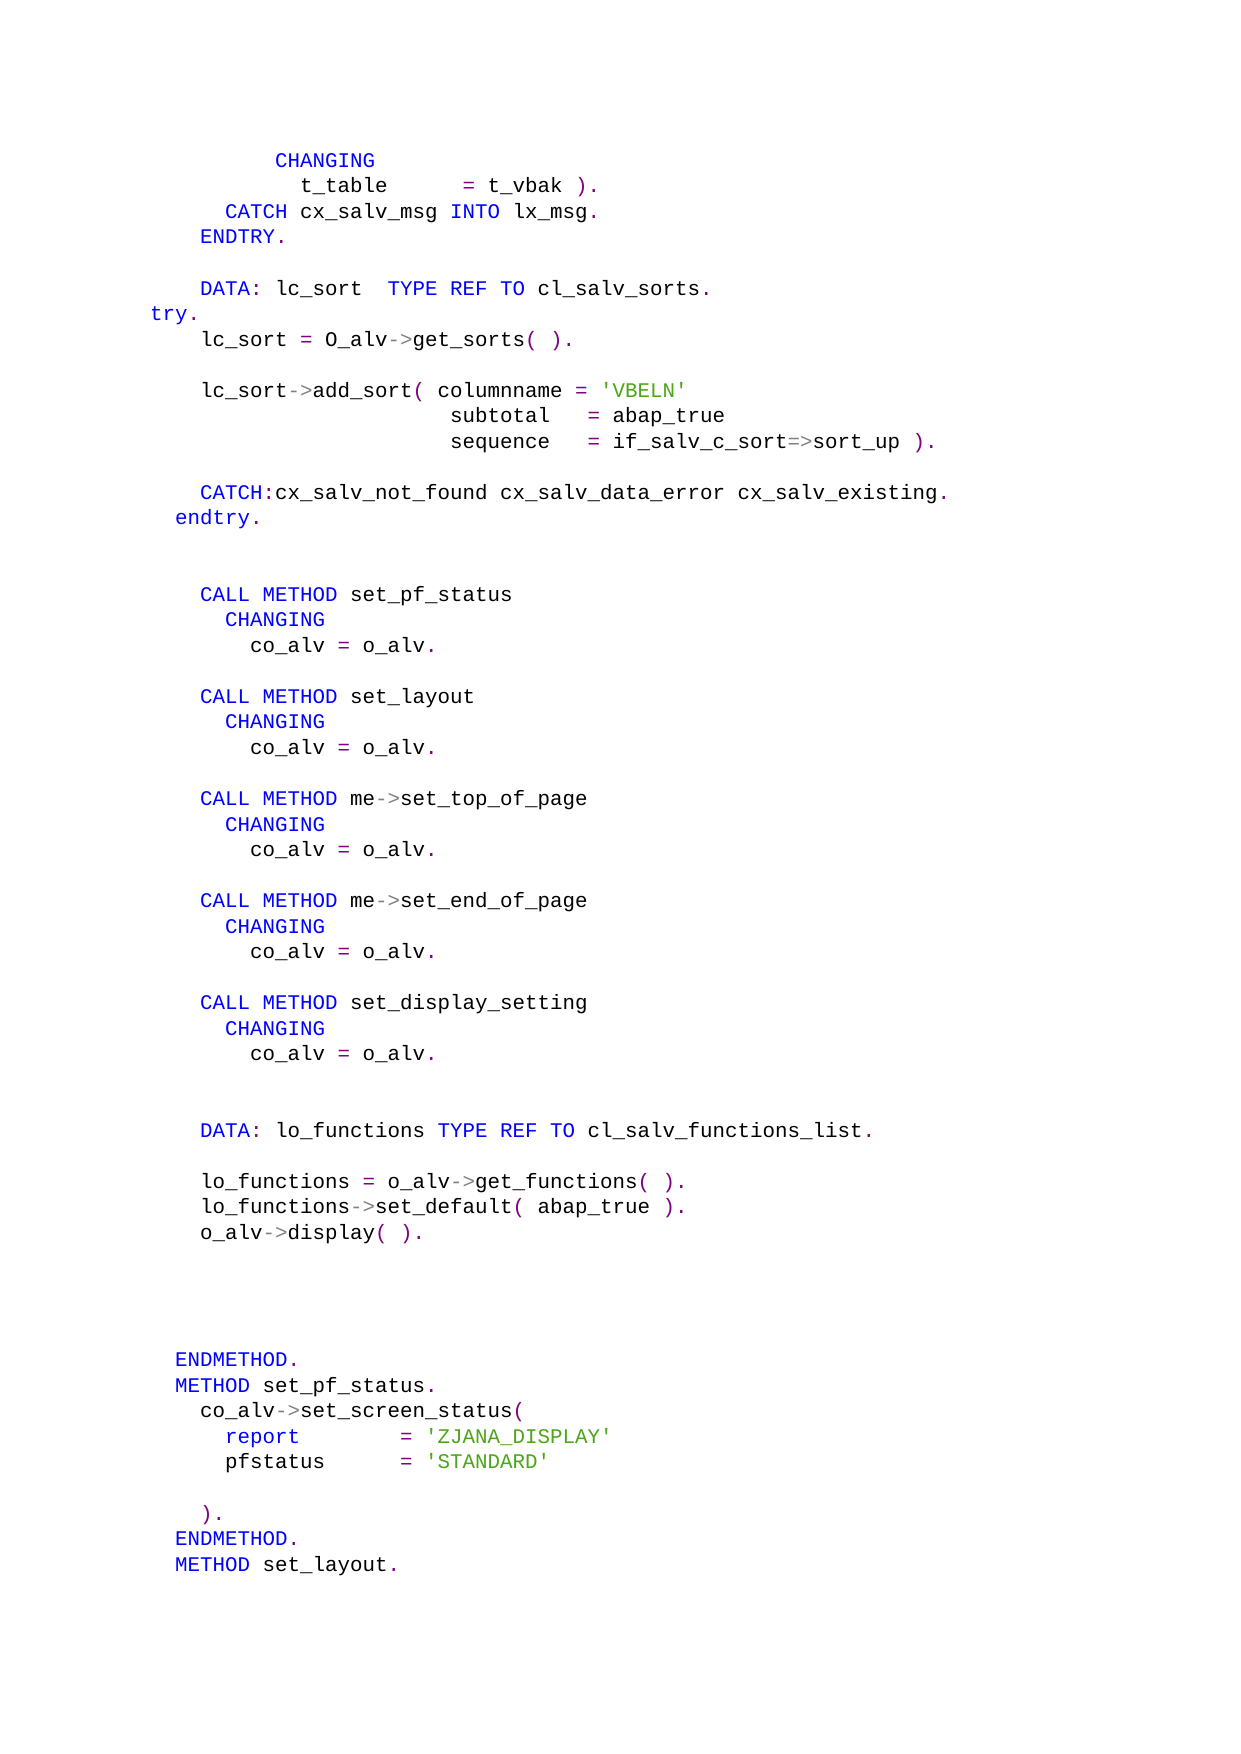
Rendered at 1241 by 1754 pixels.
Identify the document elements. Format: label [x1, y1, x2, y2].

text [150, 150, 1090, 1603]
